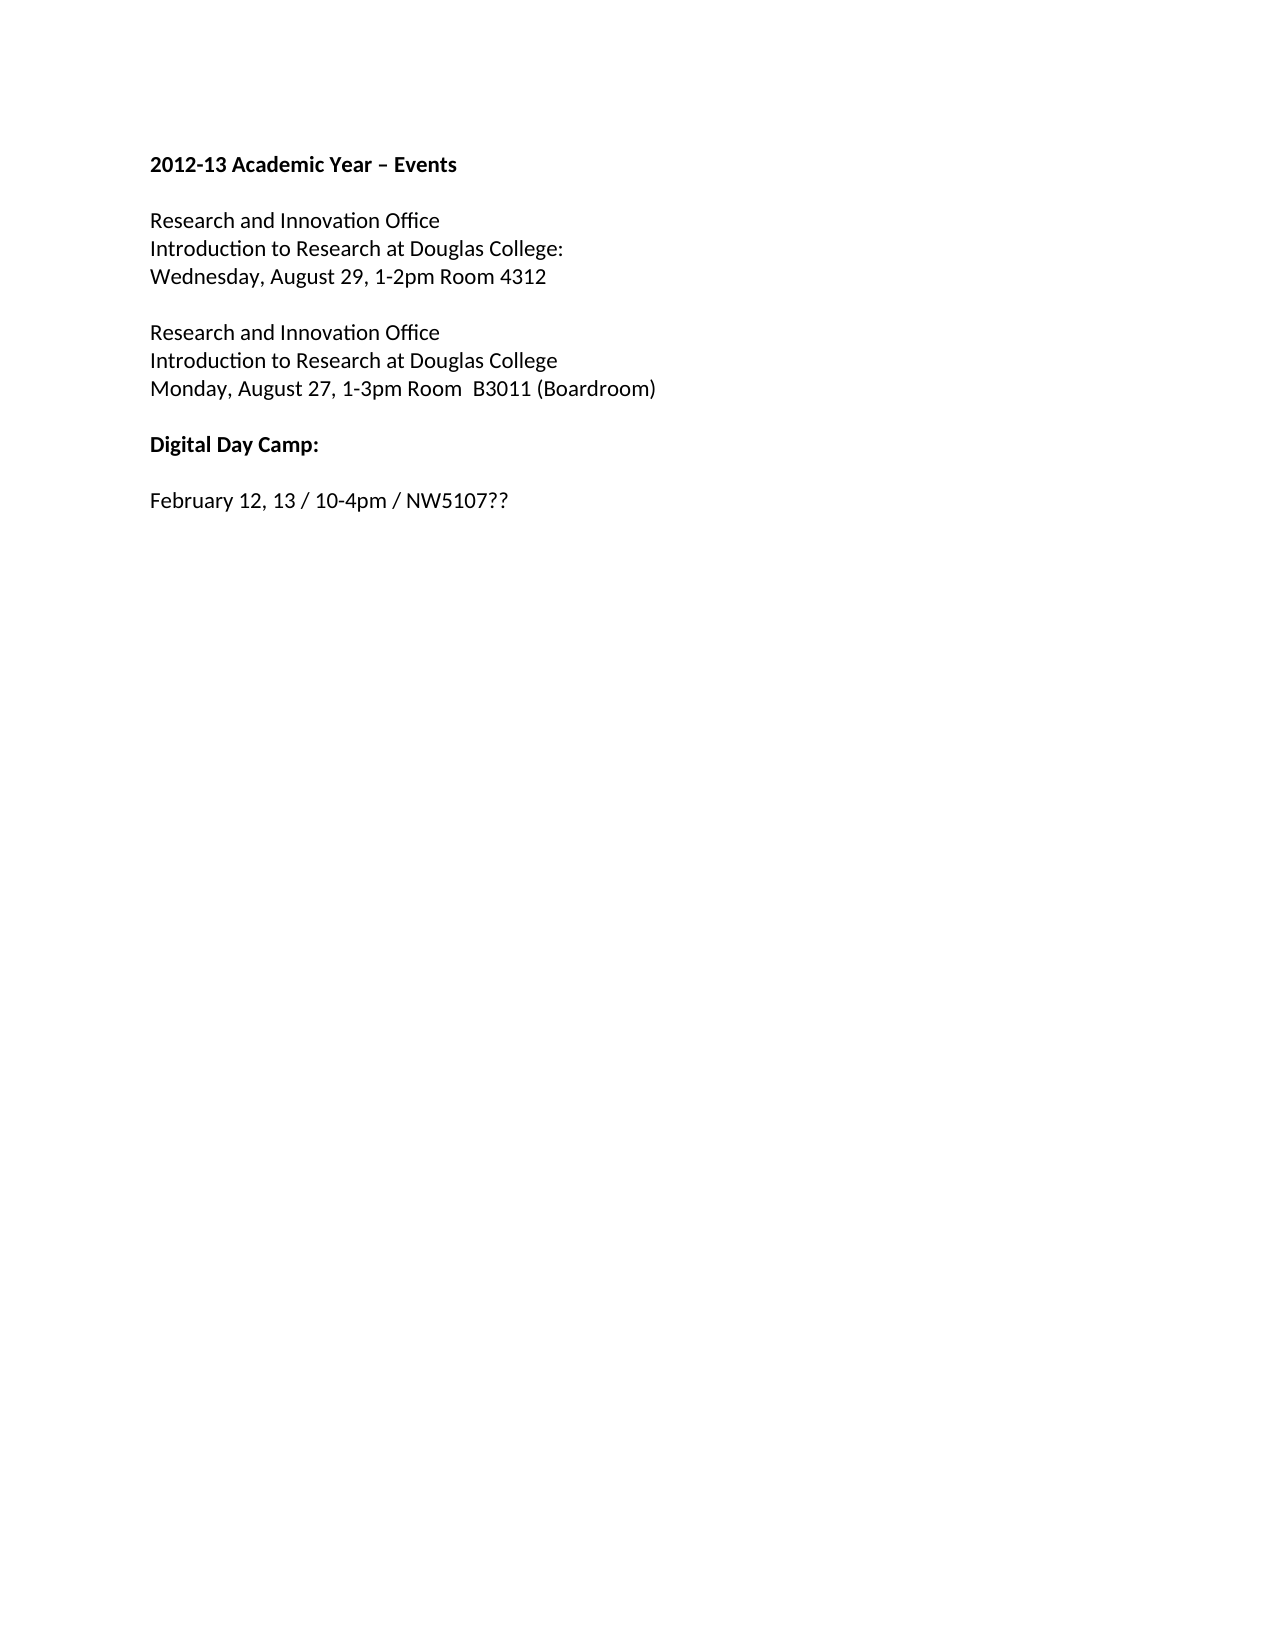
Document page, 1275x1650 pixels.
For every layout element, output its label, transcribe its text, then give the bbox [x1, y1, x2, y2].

text Introduction to Research at Douglas College [150, 346, 1125, 374]
text Digital Day Camp: [150, 430, 1125, 458]
text Research and Innovation Office [150, 206, 1125, 234]
text February 12, 13 / 10-4pm / NW5107?? [150, 486, 1125, 514]
text Research and Innovation Office [150, 318, 1125, 346]
text Monday, August 27, 1-3pm Room B3011 (Boardroom) [150, 374, 1125, 402]
text 2012-13 Academic Year – Events [150, 150, 1125, 178]
text Introduction to Research at Douglas College: [150, 234, 1125, 262]
text Wednesday, August 29, 1-2pm Room 4312 [150, 262, 1125, 290]
